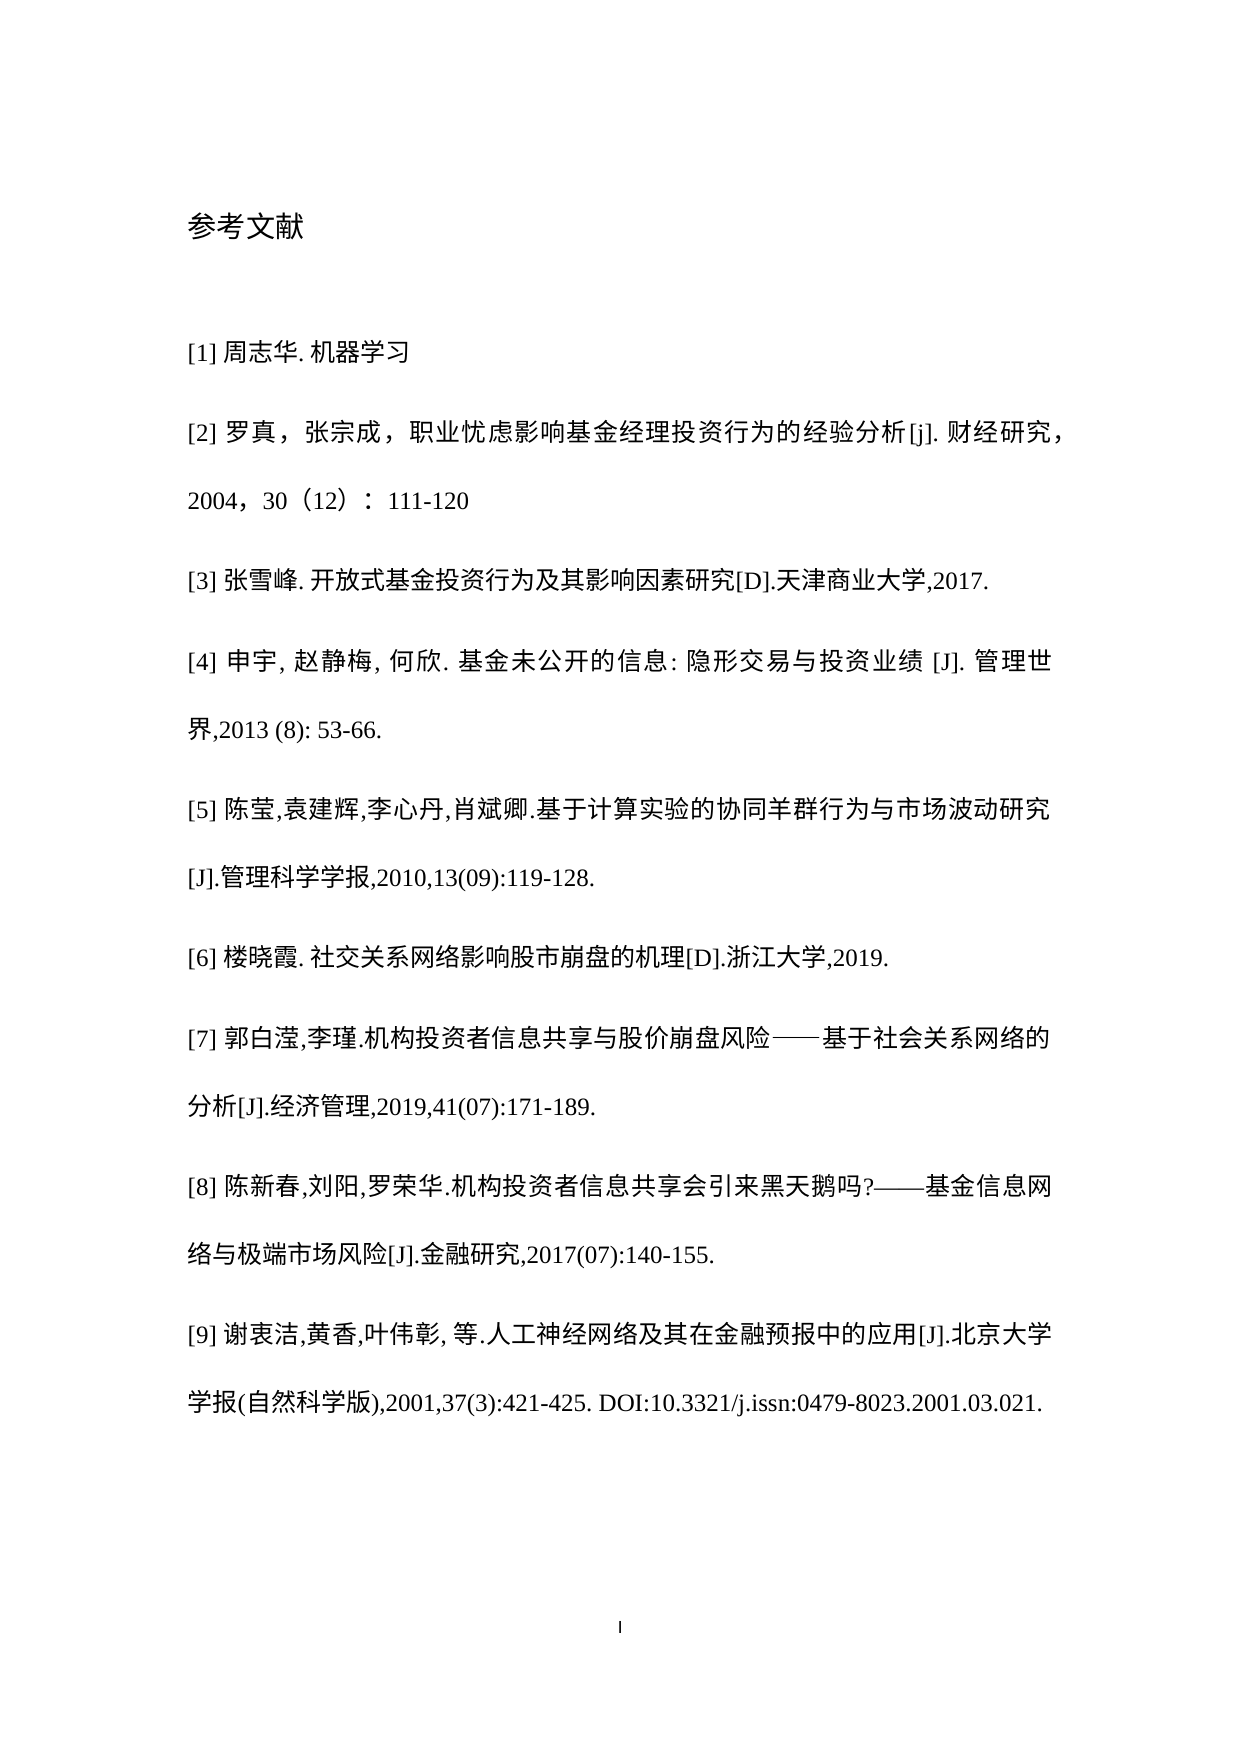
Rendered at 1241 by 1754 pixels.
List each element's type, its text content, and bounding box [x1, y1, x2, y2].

text [1] 周志华. 机器学习 [187, 316, 1053, 384]
text [3] 张雪峰. 开放式基金投资行为及其影响因素研究[D].天津商业大学,2017. [187, 545, 1053, 613]
text [4] 申宇, 赵静梅, 何欣. 基金未公开的信息: 隐形交易与投资业绩 [J]. 管理世界,2013 (8): 53-66. [187, 625, 1053, 761]
subtitle 参考文献 [187, 190, 1053, 258]
text [5] 陈莹,袁建辉,李心丹,肖斌卿.基于计算实验的协同羊群行为与市场波动研究[J].管理科学学报,2010,13(09):119-128. [187, 774, 1053, 909]
text [8] 陈新春,刘阳,罗荣华.机构投资者信息共享会引来黑天鹅吗?——基金信息网络与极端市场风险[J].金融研究,2017(07):140-155. [187, 1151, 1053, 1287]
text [6] 楼晓霞. 社交关系网络影响股市崩盘的机理[D].浙江大学,2019. [187, 922, 1053, 990]
text [2] 罗真，张宗成，职业忧虑影响基金经理投资行为的经验分析[j]. 财经研究，2004，30（12）：111-120 [187, 397, 1053, 532]
text [9] 谢衷洁,黄香,叶伟彰, 等.人工神经网络及其在金融预报中的应用[J].北京大学学报(自然科学版),2001,37(3):421-425. DOI:10.3321/j.issn:0479-8023.2001.03.021. [187, 1299, 1053, 1435]
text [7] 郭白滢,李瑾.机构投资者信息共享与股价崩盘风险——基于社会关系网络的分析[J].经济管理,2019,41(07):171-189. [187, 1002, 1053, 1138]
